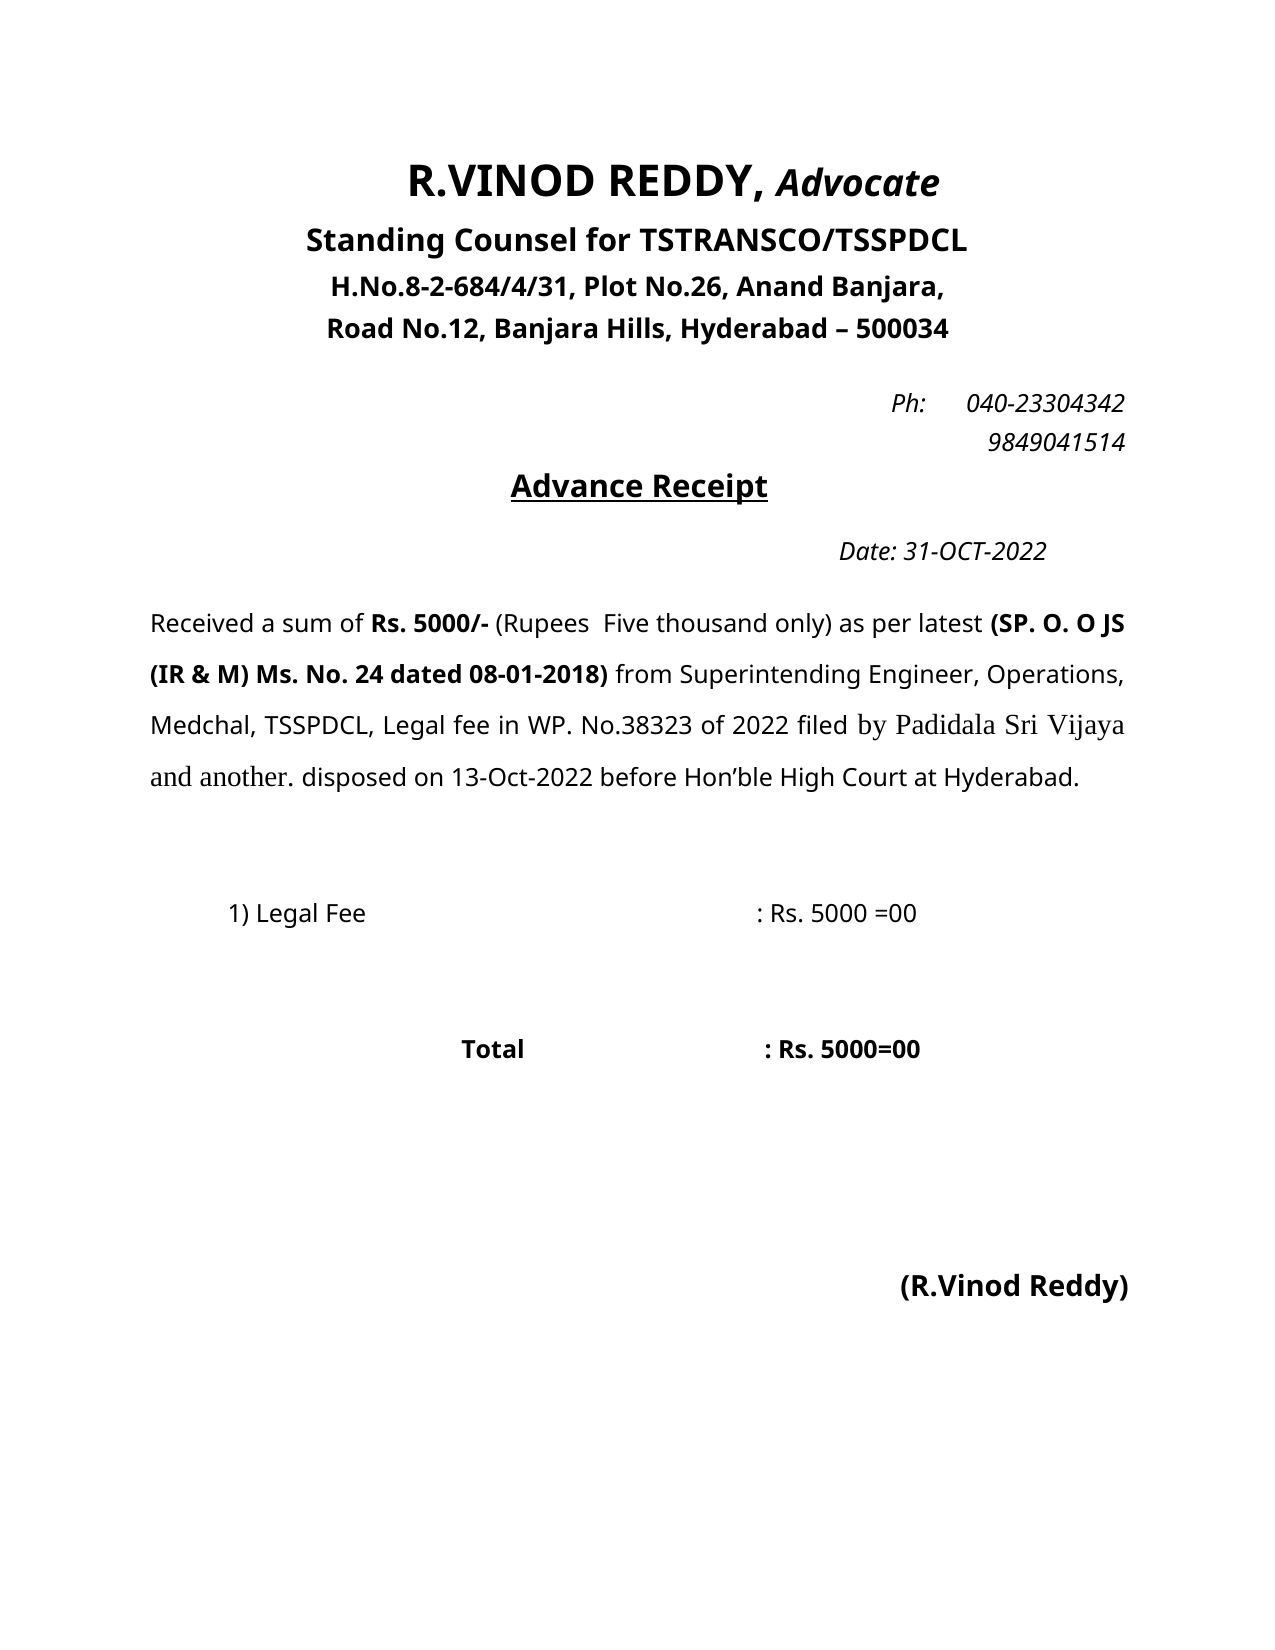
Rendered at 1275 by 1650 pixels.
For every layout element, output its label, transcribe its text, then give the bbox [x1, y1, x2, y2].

text R.VINOD REDDY, Advocate [227, 150, 1047, 209]
text Road No.12, Banjara Hills, Hyderabad – 500034 [150, 310, 1125, 347]
text 1) Legal Fee : Rs. 5000 =00 [227, 896, 1010, 929]
text H.No.8-2-684/4/31, Plot No.26, Anand Banjara, [150, 267, 1125, 304]
text (R.Vinod Reddy) [677, 1265, 1128, 1304]
text 9849041514 [150, 424, 1125, 458]
text Date: 31-OCT-2022 [227, 533, 1047, 567]
text Advance Receipt [150, 463, 1128, 506]
text Received a sum of Rs. 5000/- (Rupees Five thousand only) as per latest (SP. O. O JS (IR & M) Ms. No. 24 dated 08-01-2018) from Superintending Engineer, Operations, Medchal, TSSPDCL, Legal fee in WP. No.38323 of 2022 filed by Padidala Sri Vijaya and another. disposed on 13-Oct-2022 before Hon’ble High Court at Hyderabad. [150, 605, 1125, 793]
text Total : Rs. 5000=00 [227, 1031, 1010, 1065]
text Ph: 040-23304342 [150, 385, 1125, 419]
text Standing Counsel for TSTRANSCO/TSSPDCL [227, 218, 1047, 261]
